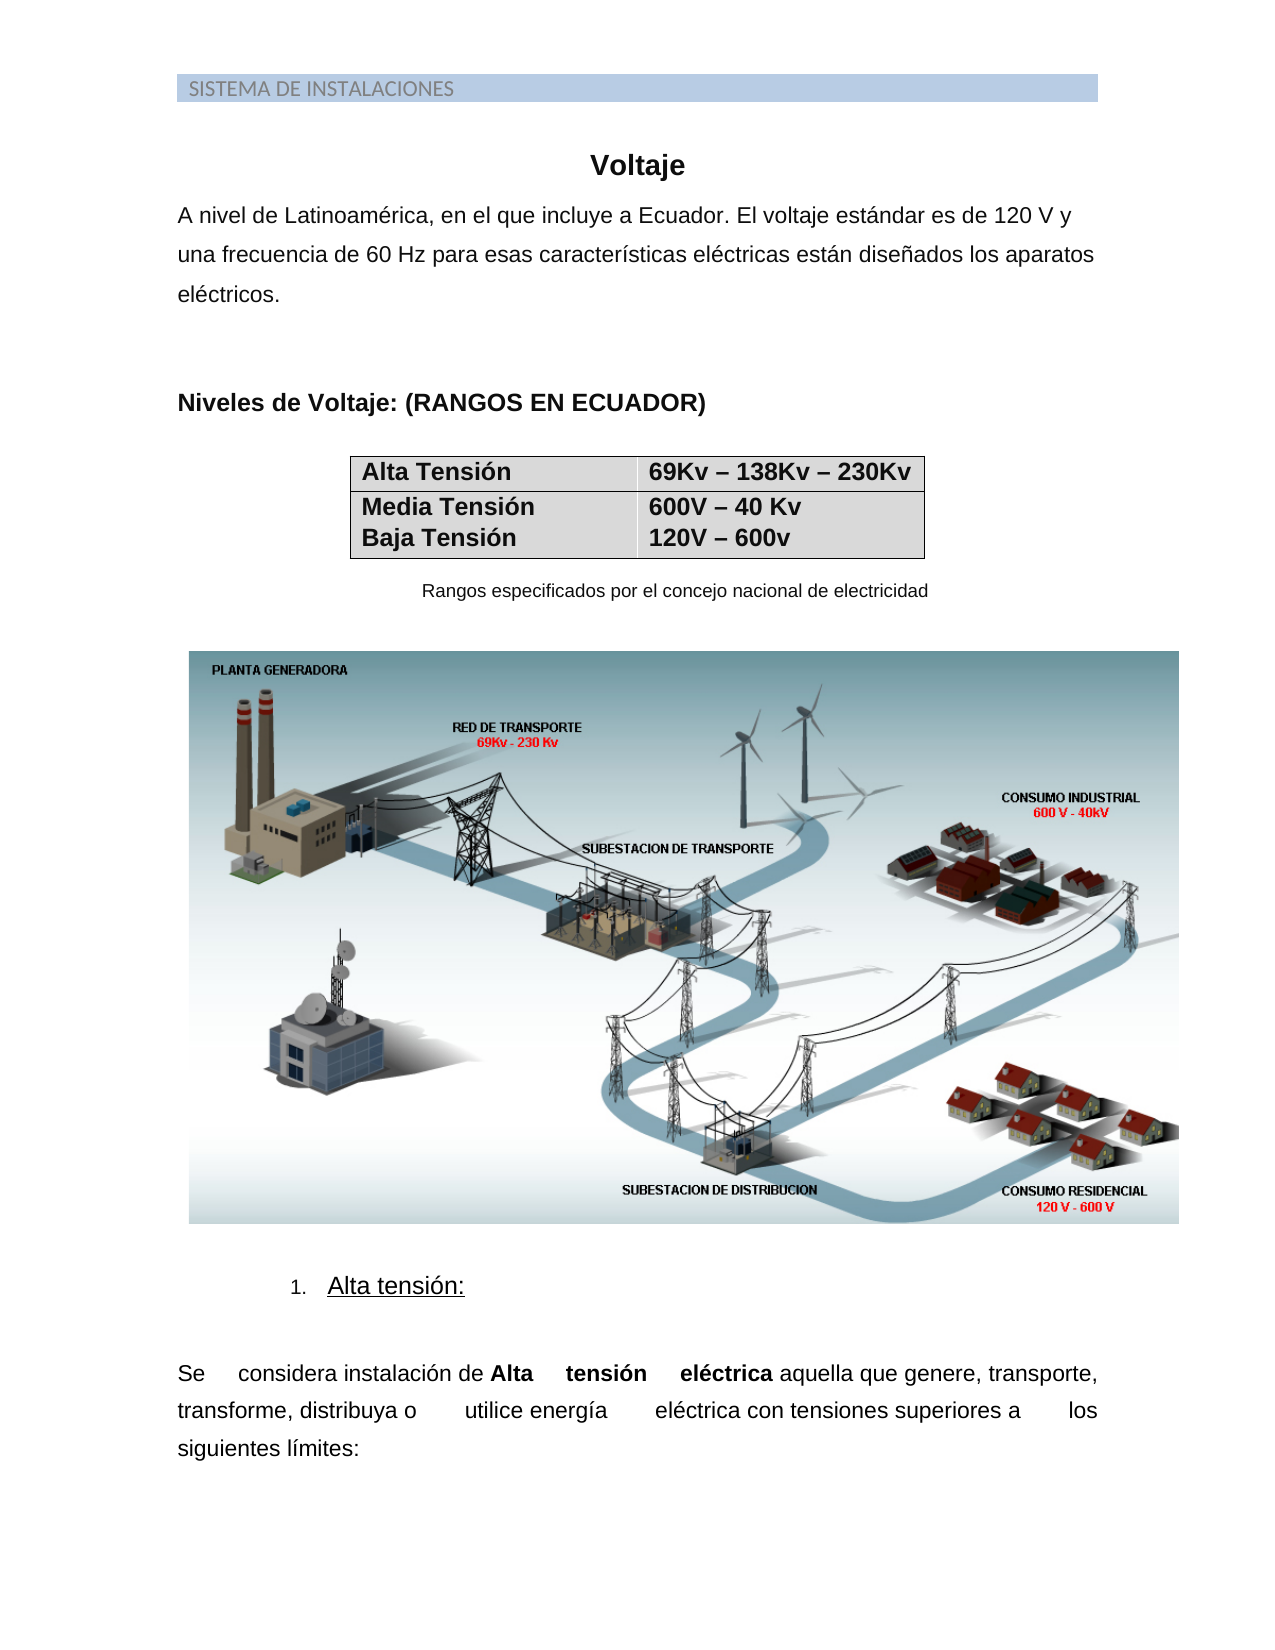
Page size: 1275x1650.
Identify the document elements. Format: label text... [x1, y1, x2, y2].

table_cell Baja Tensión [351, 523, 637, 558]
text A nivel de Latinoamérica, en el que incluye a Ecuador. El voltaje estándar es de 120 V y una frecuencia de 60 Hz para esas características eléctricas están diseñados los aparatos eléctricos. [177, 202, 1098, 307]
text Se considera instalación de Alta tensión eléctrica aquella que genere, transporte, transforme, distribuya o utilice energía eléctrica con tensiones superiores a los siguientes límites: [177, 1349, 1098, 1461]
table_header 69Kv – 138Kv – 230Kv [638, 457, 924, 491]
text Niveles de Voltaje: (RANGOS EN ECUADOR) [177, 388, 1098, 417]
table_cell Media Tensión [351, 492, 637, 523]
list Rangos especificados por el concejo nacional de electricidad [252, 579, 1098, 601]
table_cell 600V – 40 Kv [638, 492, 924, 523]
table_cell 120V – 600v [638, 523, 924, 558]
list Alta tensión: [290, 1271, 1098, 1328]
table_header Alta Tensión [351, 457, 637, 491]
text Voltaje [177, 148, 1098, 181]
picture [188, 651, 1179, 1224]
